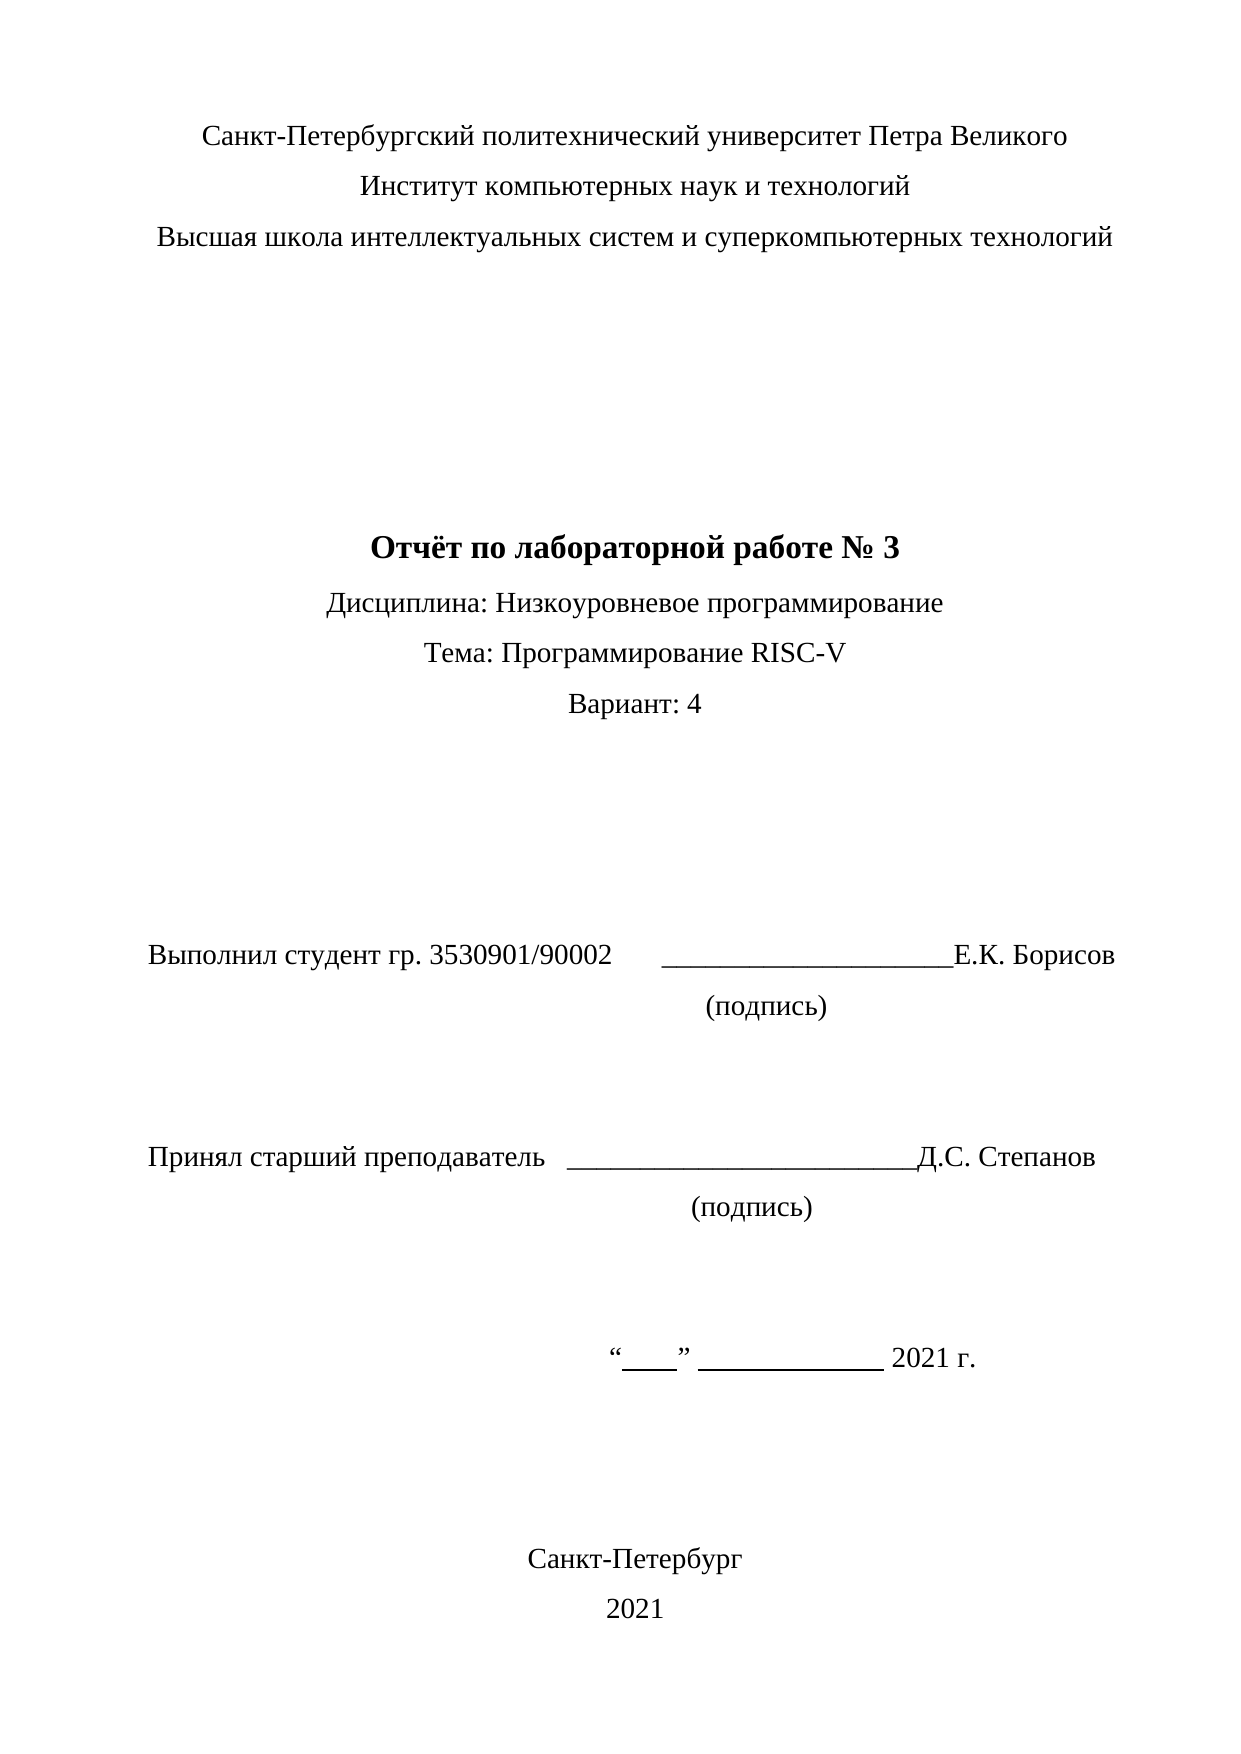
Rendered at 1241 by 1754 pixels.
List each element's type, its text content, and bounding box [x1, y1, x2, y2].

text Дисциплина: Низкоуровневое программирование [118, 585, 1152, 619]
text Выполнил студент гр. 3530901/90002 ____________________Е.К. Борисов [148, 937, 1152, 971]
text Санкт-Петербургский политехнический университет Петра Великого [118, 118, 1152, 152]
text Принял старший преподаватель ________________________Д.С. Степанов [148, 1139, 1152, 1172]
text Тема: Программирование RISC-V [118, 636, 1152, 669]
text (подпись) [177, 1189, 1152, 1223]
text Вариант: 4 [118, 686, 1152, 719]
text Санкт-Петербург [118, 1541, 1152, 1575]
text Отчёт по лабораторной работе № 3 [118, 528, 1152, 566]
text (подпись) [177, 988, 1152, 1021]
text “ ” 2021 г. [237, 1340, 1152, 1373]
text 2021 [118, 1592, 1152, 1625]
text Институт компьютерных наук и технологий [118, 168, 1152, 202]
text Высшая школа интеллектуальных систем и суперкомпьютерных технологий [118, 219, 1152, 252]
